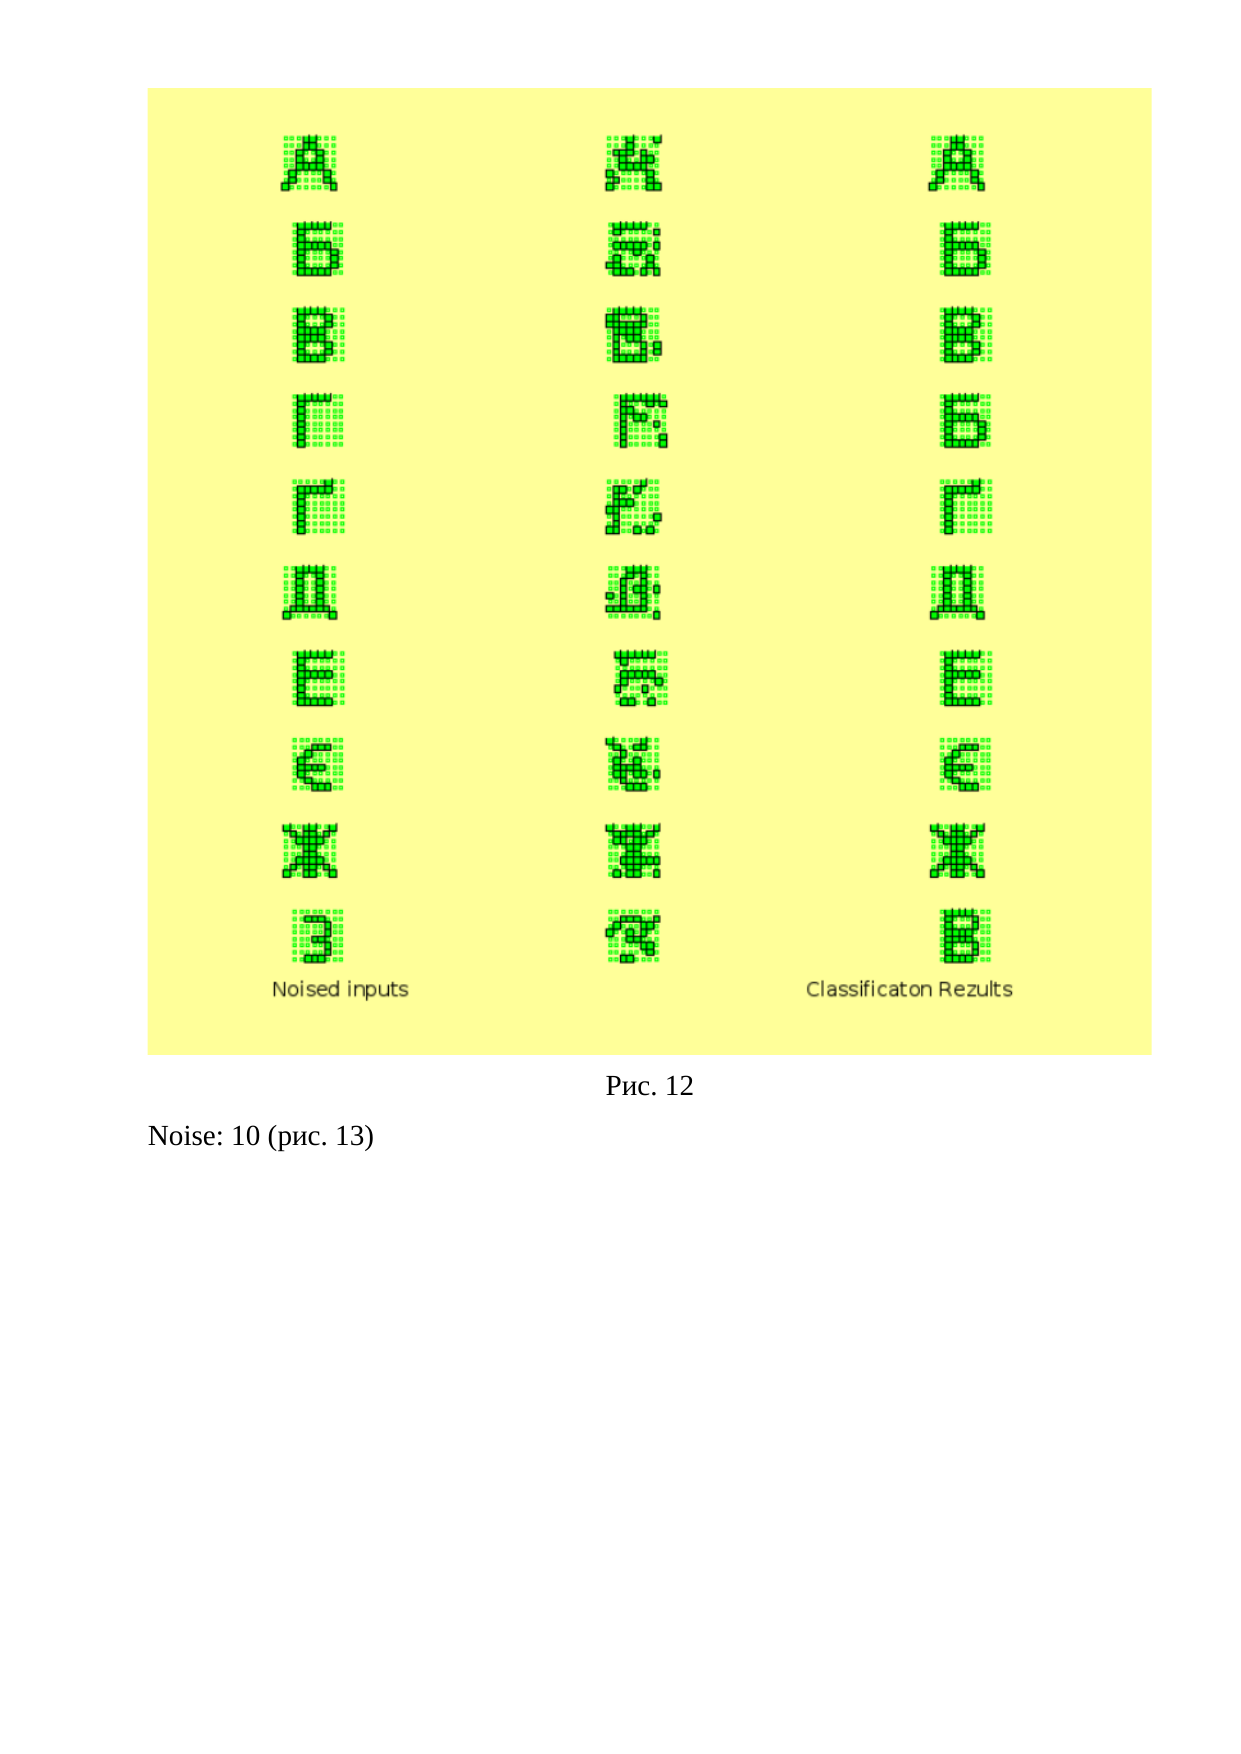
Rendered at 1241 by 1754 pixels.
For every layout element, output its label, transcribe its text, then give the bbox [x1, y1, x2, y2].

list Noise: 10 (рис. 13) [148, 1118, 1152, 1152]
list Рис. 12 [148, 1068, 1152, 1102]
picture [147, 88, 1152, 1055]
